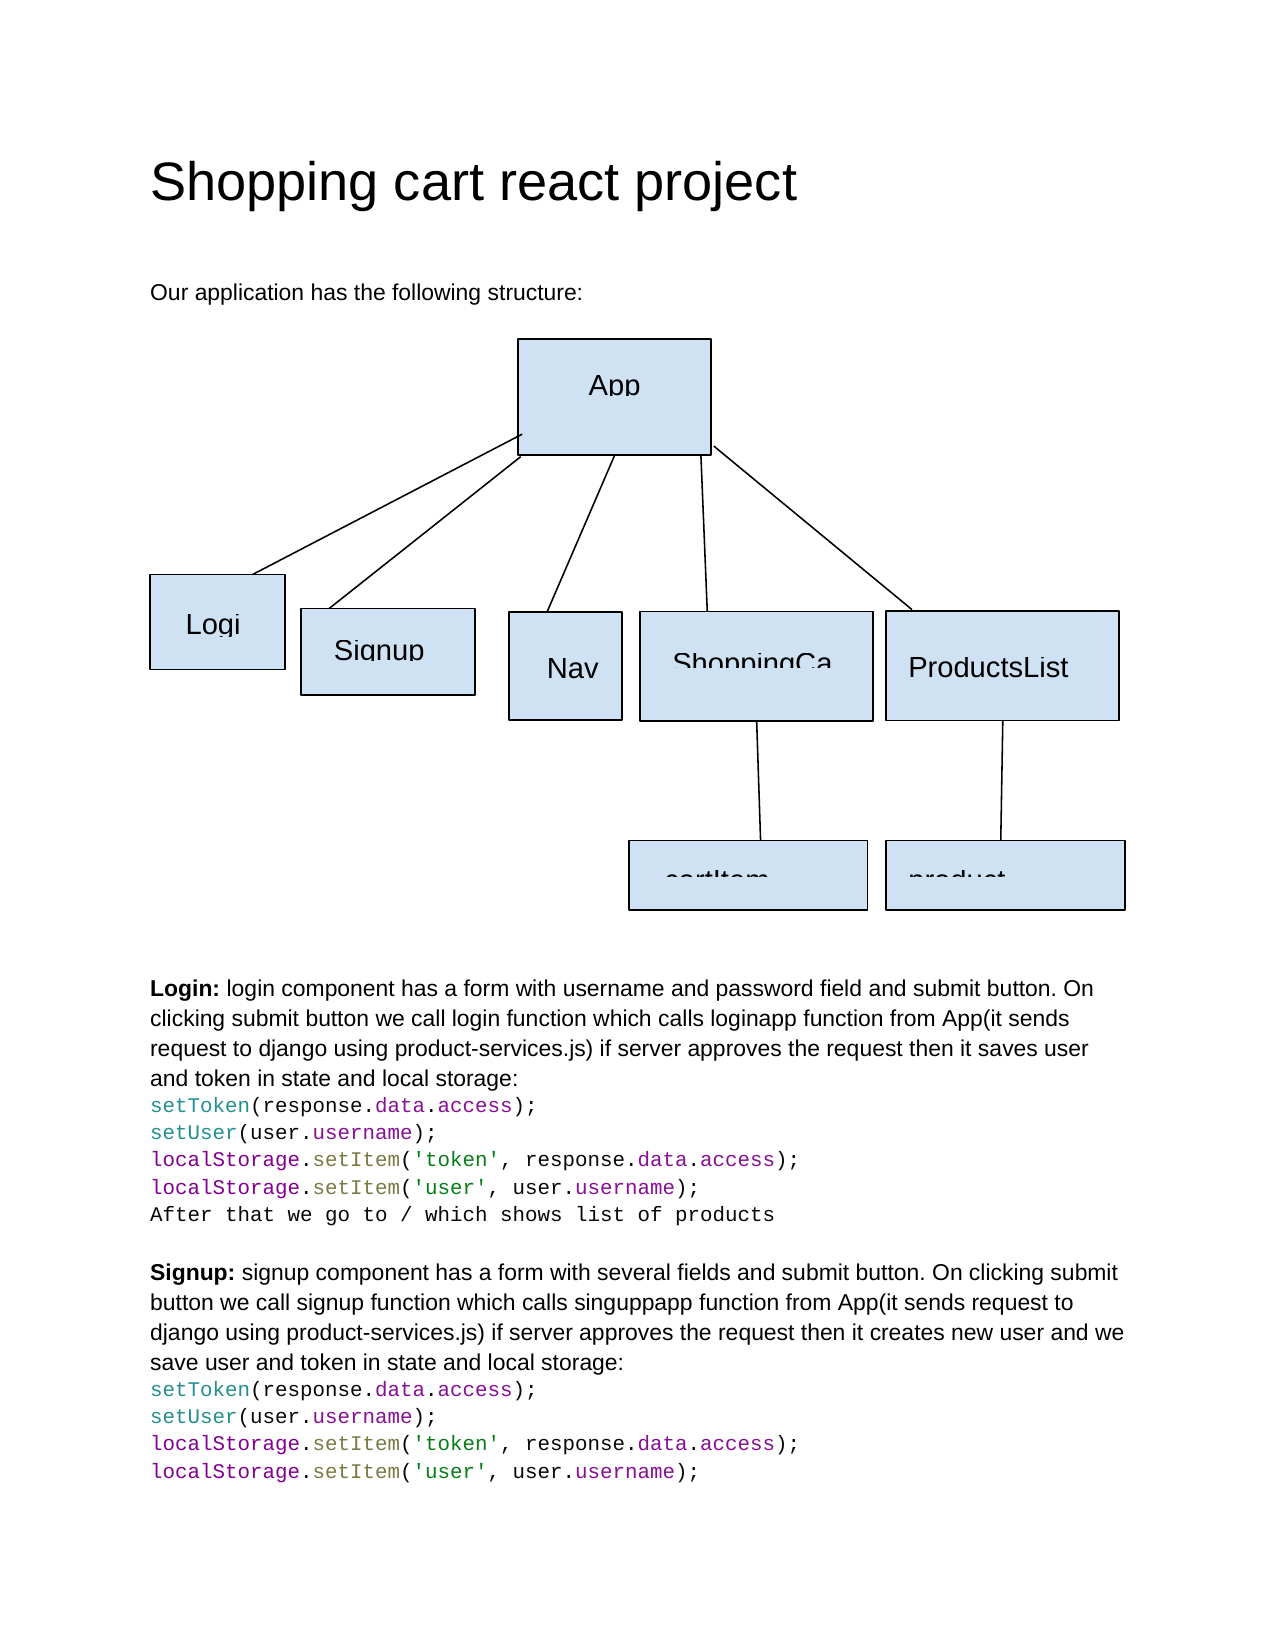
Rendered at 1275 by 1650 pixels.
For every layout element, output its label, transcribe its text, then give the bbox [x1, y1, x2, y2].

text Login: login component has a form with username and password field and submit button. On clicking submit button we call login function which calls loginapp function from App(it sends request to django using product-services.js) if server approves the request then it saves user and token in state and local storage: setToken(response.data.access); [150, 974, 1125, 1119]
text localStorage.setItem('user', user.username); After that we go to / which shows list of products Signup: signup component has a form with several fields and submit button. On clicking submit button we call signup function which calls singuppapp function from App(it sends request to django using product-services.js) if server approves the request then it creates new user and we save user and token in state and local storage: setToken(response.data.access); [150, 1177, 1125, 1403]
title Shopping cart react project [150, 150, 1125, 212]
text setUser(user.username); [150, 1122, 1125, 1146]
text localStorage.setItem('token', response.data.access); [150, 1433, 1125, 1457]
text setUser(user.username); [150, 1406, 1125, 1430]
text localStorage.setItem('user', user.username); [150, 1461, 1125, 1484]
text Our application has the following structure: [150, 279, 1125, 336]
text localStorage.setItem('token', response.data.access); [150, 1149, 1125, 1173]
